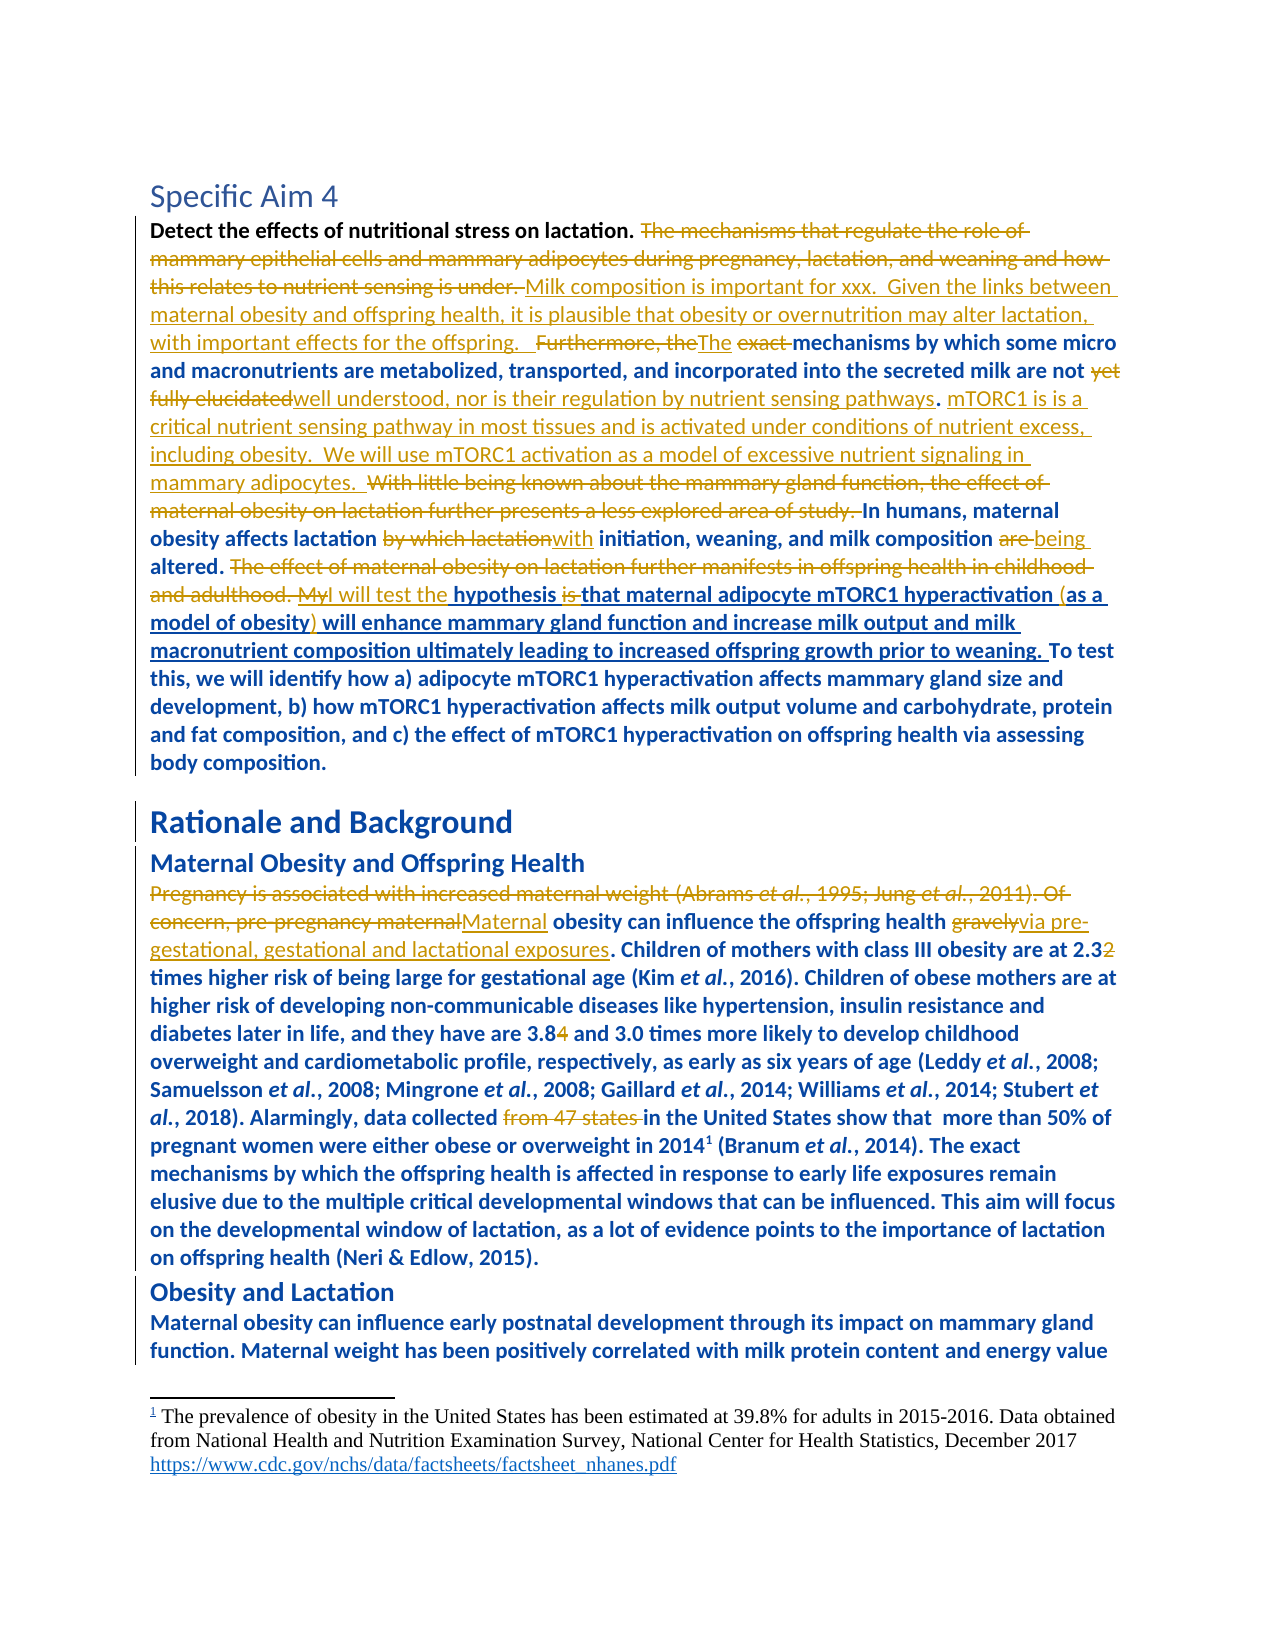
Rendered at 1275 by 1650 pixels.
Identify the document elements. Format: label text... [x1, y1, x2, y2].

subtitle Rationale and Background [150, 801, 1125, 842]
text Detect the effects of nutritional stress on lactation. mechanisms by which some micro and macronutrients are metabolized, transported, and incorporated into the secreted milk are not . In humans, maternal obesity affects lactation initiation, weaning, and milk composition altered. hypothesis that maternal adipocyte mTORC1 hyperactivation as a model of obesity will enhance mammary gland function and increase milk output and milk macronutrient composition ultimately leading to increased offspring growth prior to weaning. To test this, we will identify how a) adipocyte mTORC1 hyperactivation affects mammary gland size and development, b) how mTORC1 hyperactivation affects milk output volume and carbohydrate, protein and fat composition, and c) the effect of mTORC1 hyperactivation on offspring health via assessing body composition. [150, 216, 1125, 776]
subtitle Obesity and Lactation [150, 1276, 1125, 1308]
subtitle Specific Aim 4 [150, 175, 1125, 216]
text obesity can influence the offspring health . Children of mothers with class III obesity are at 2.3 times higher risk of being large for gestational age (Kim et al., 2016). Children of obese mothers are at higher risk of developing non-communicable diseases like hypertension, insulin resistance and diabetes later in life, and they have are 3.8 and 3.0 times more likely to develop childhood overweight and cardiometabolic profile, respectively, as early as six years of age (Leddy et al., 2008; Samuelsson et al., 2008; Mingrone et al., 2008; Gaillard et al., 2014; Williams et al., 2014; Stubert et al., 2018). Alarmingly, data collected in the United States show that more than 50% of pregnant women were either obese or overweight in 2014 (Branum et al., 2014). The exact mechanisms by which the offspring health is affected in response to early life exposures remain elusive due to the multiple critical developmental windows that can be influenced. This aim will focus on the developmental window of lactation, as a lot of evidence points to the importance of lactation on offspring health (Neri & Edlow, 2015). [150, 879, 1125, 1271]
subtitle Maternal Obesity and Offspring Health [150, 846, 1125, 879]
